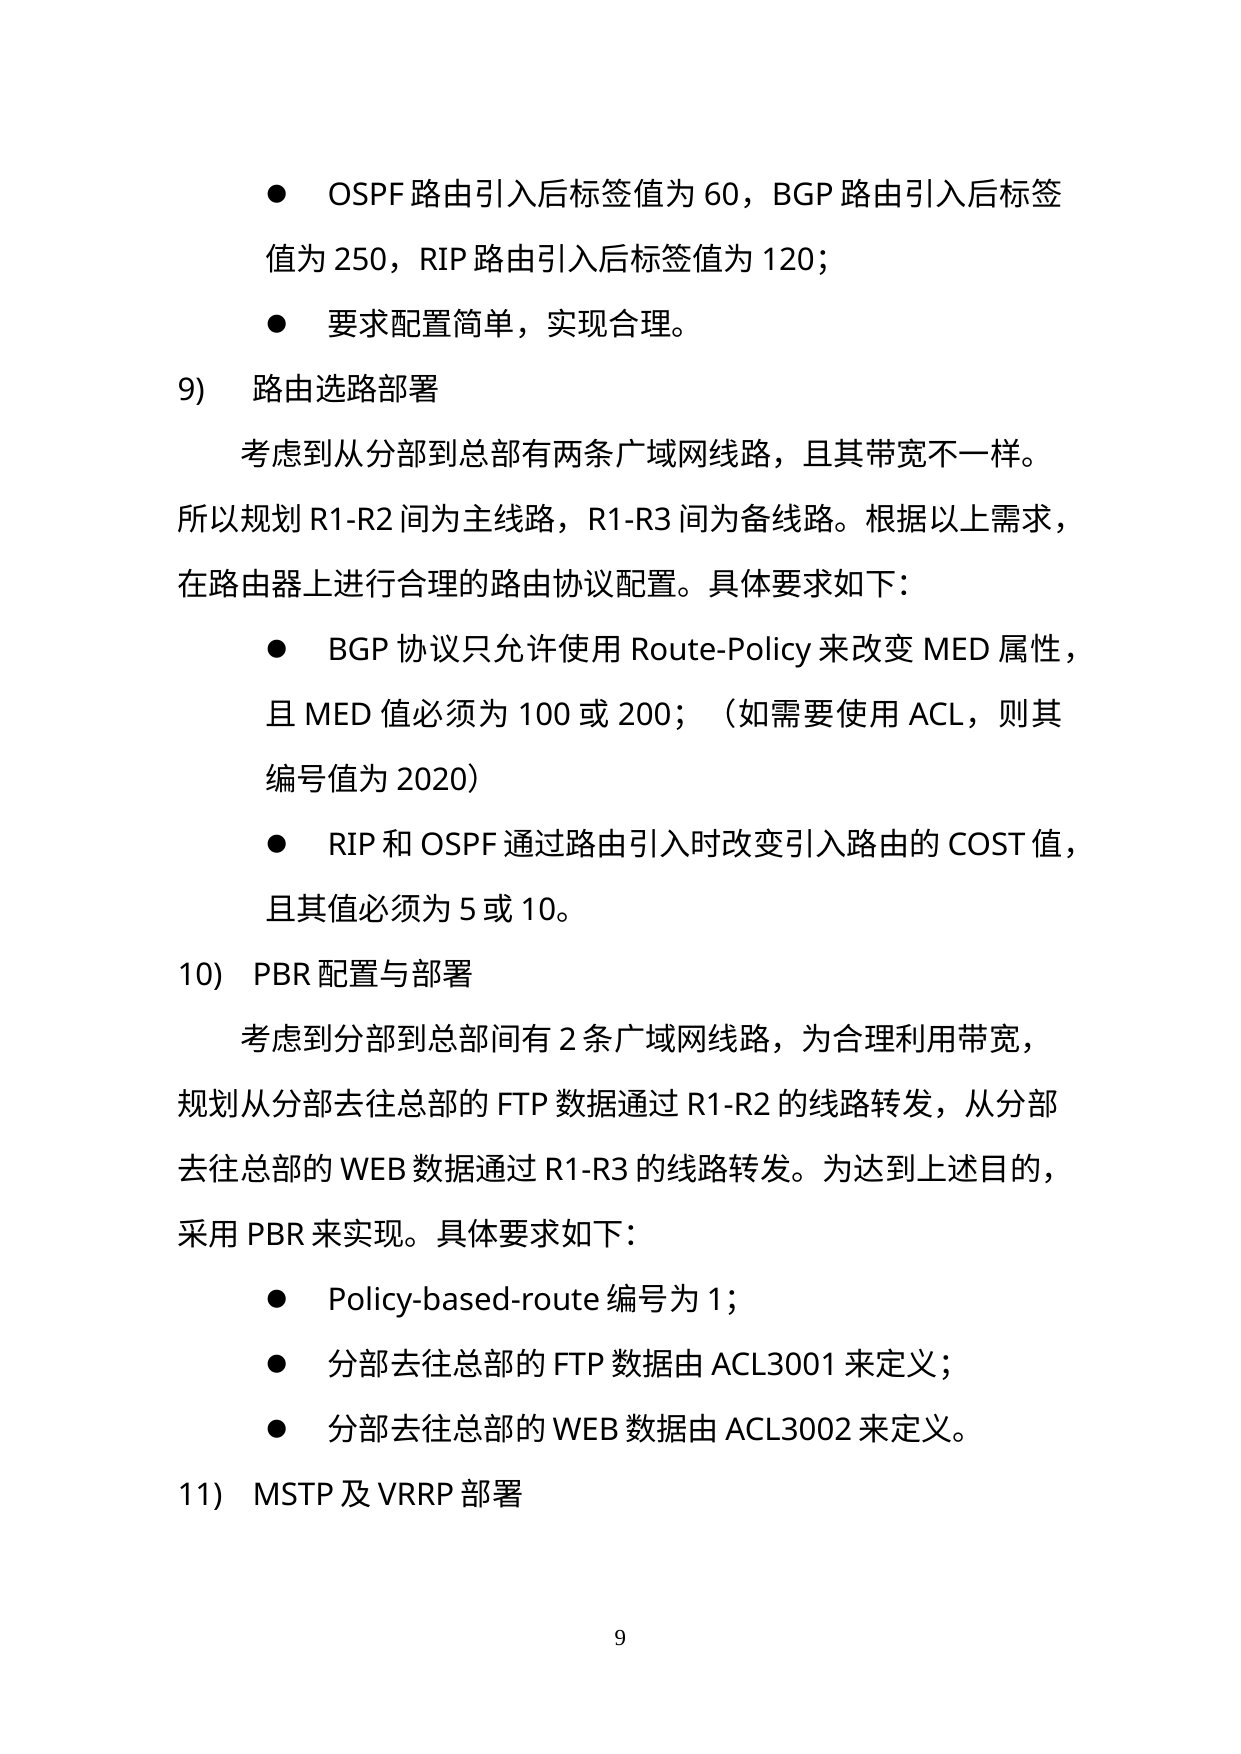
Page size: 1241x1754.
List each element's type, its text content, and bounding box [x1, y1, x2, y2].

text 考虑到分部到总部间有2条广域网线路，为合理利用带宽，规划从分部去往总部的FTP数据通过R1-R2的线路转发，从分部去往总部的WEB数据通过R1-R3的线路转发。为达到上述目的，采用PBR来实现。具体要求如下： [177, 1004, 1063, 1264]
list BGP协议只允许使用Route-Policy来改变MED属性，且MED值必须为100或200；（如需要使用ACL，则其编号值为2020） [265, 614, 1063, 809]
list Policy-based-route编号为1； [265, 1264, 1063, 1329]
text 考虑到从分部到总部有两条广域网线路，且其带宽不一样。所以规划R1-R2间为主线路，R1-R3间为备线路。根据以上需求，在路由器上进行合理的路由协议配置。具体要求如下： [177, 419, 1063, 614]
list MSTP及VRRP部署 [177, 1459, 1063, 1524]
list 要求配置简单，实现合理。 [265, 289, 1063, 354]
list 分部去往总部的FTP数据由ACL3001来定义； [265, 1329, 1063, 1394]
list PBR配置与部署 [177, 939, 1063, 1004]
list 分部去往总部的WEB数据由ACL3002来定义。 [265, 1394, 1063, 1459]
list 路由选路部署 [177, 354, 1063, 419]
list OSPF路由引入后标签值为60，BGP路由引入后标签值为250，RIP路由引入后标签值为120； [265, 159, 1063, 289]
list RIP和OSPF通过路由引入时改变引入路由的COST值，且其值必须为5或10。 [265, 809, 1063, 939]
